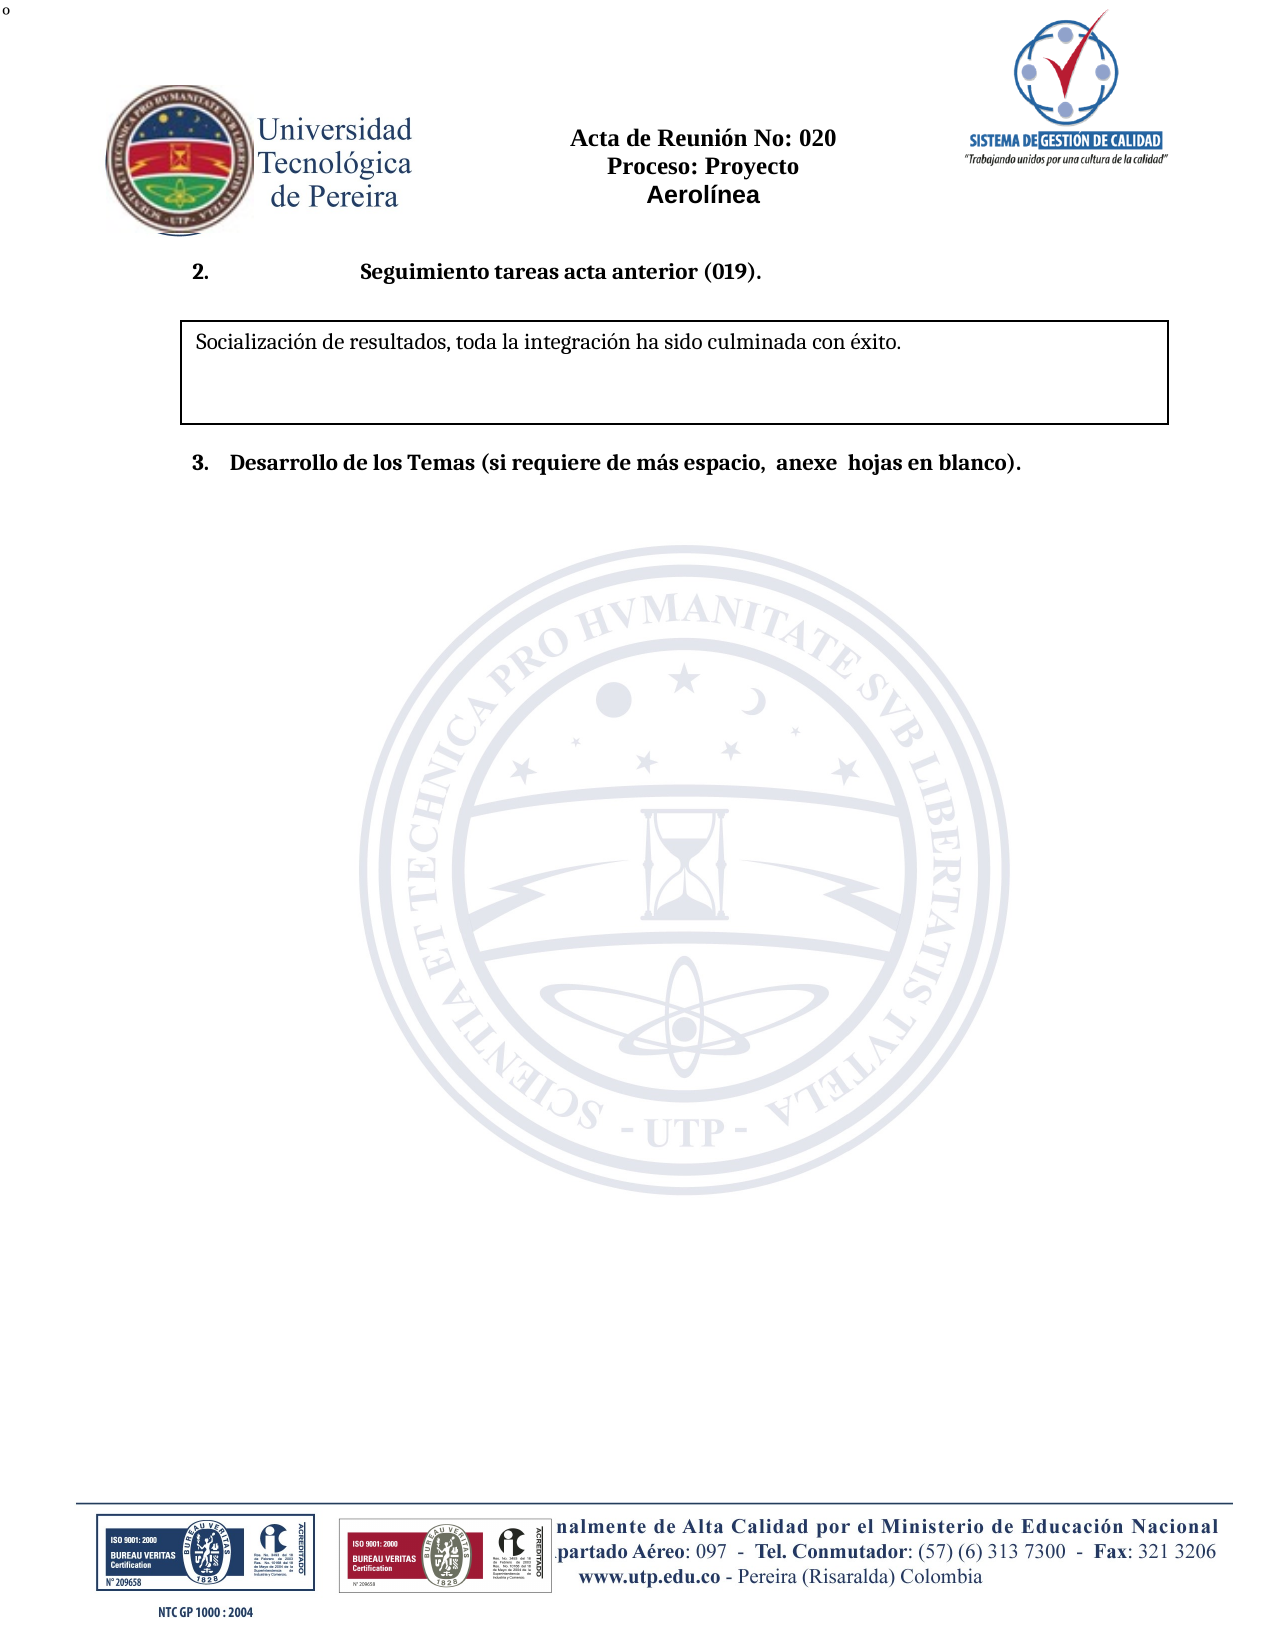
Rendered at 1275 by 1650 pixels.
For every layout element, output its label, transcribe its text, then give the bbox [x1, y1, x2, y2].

text Aerolínea [569, 180, 836, 209]
picture [74, 8, 1233, 1618]
list Seguimiento tareas acta anterior (019). [192, 259, 1210, 285]
text Acta de Reunión No: 020 Proceso: Proyecto [569, 123, 836, 180]
list Desarrollo de los Temas (si requiere de más espacio, anexe hojas en blanco). [192, 450, 1210, 476]
